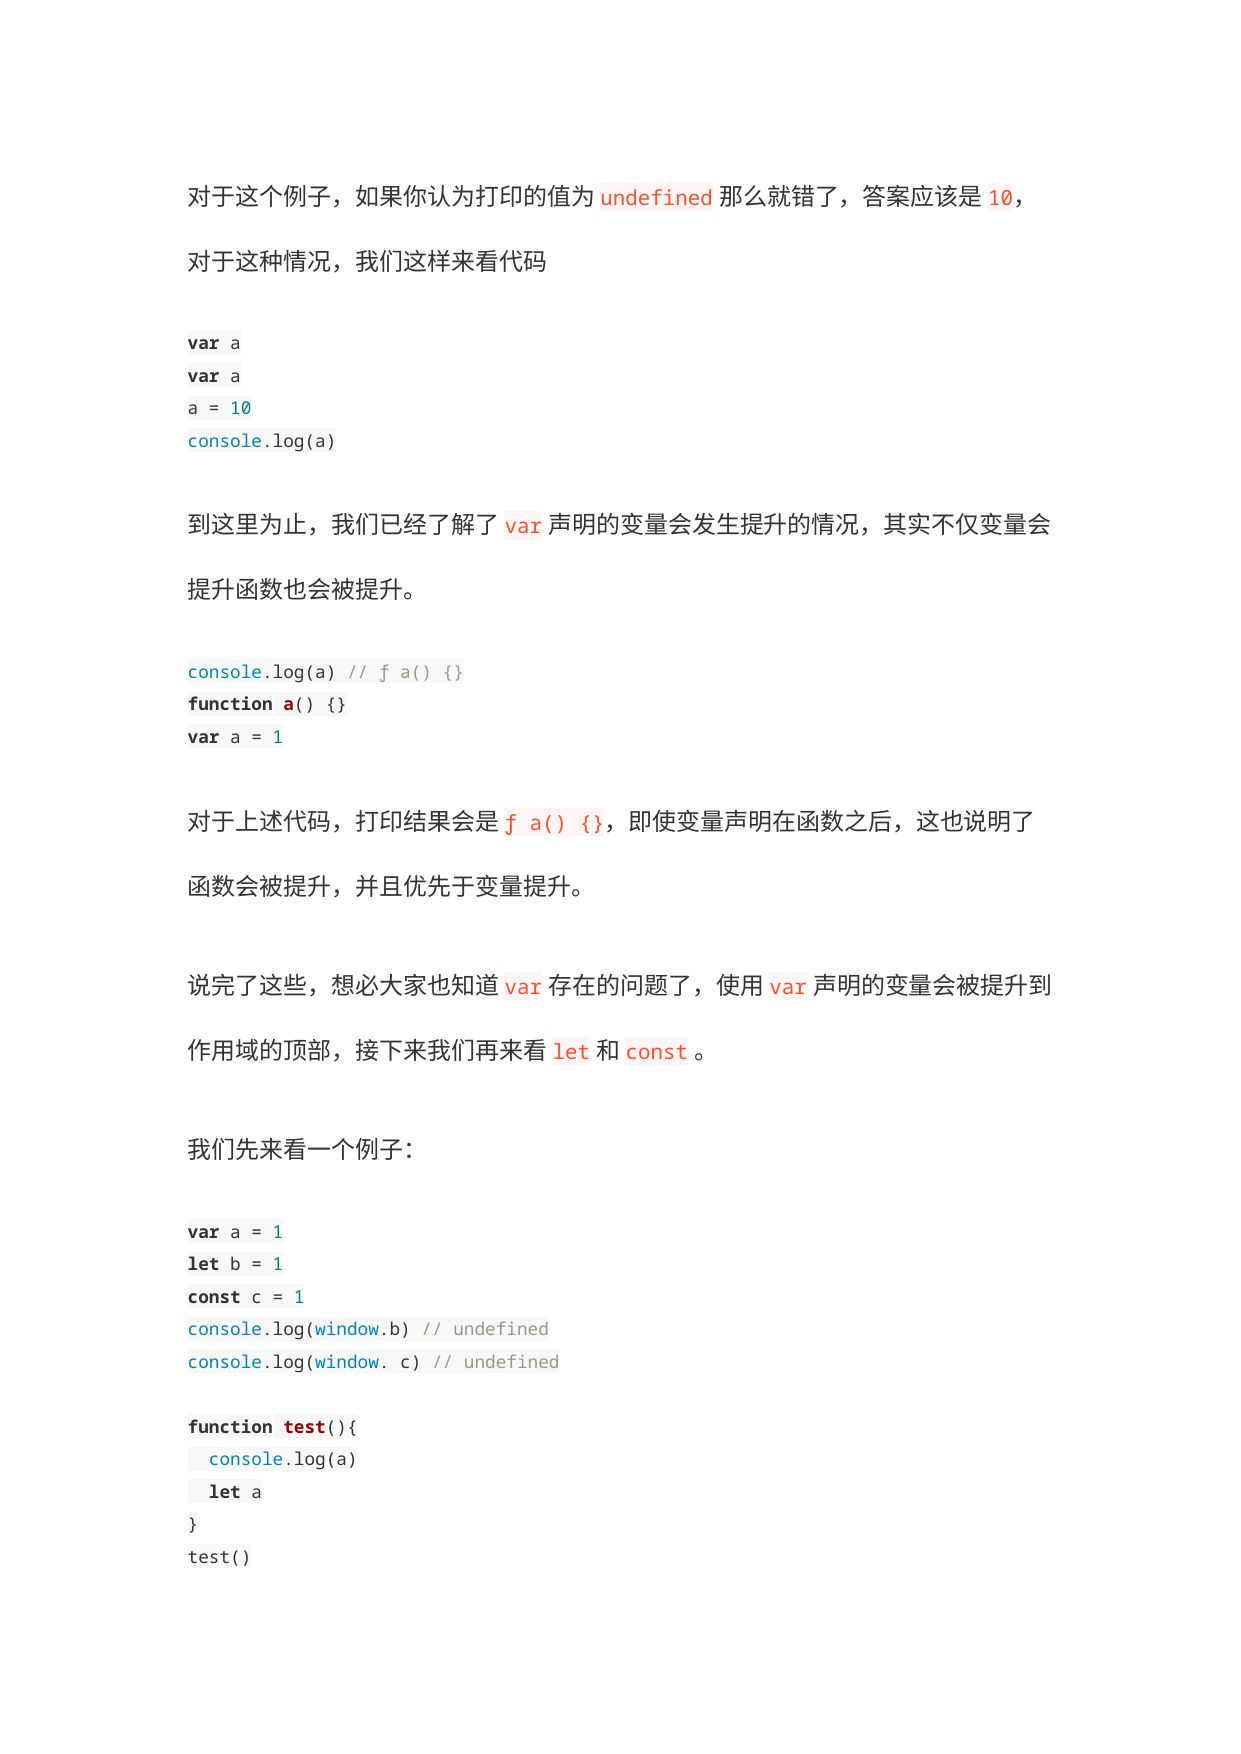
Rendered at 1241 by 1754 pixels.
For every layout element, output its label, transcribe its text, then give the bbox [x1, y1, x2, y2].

text function a() {} [187, 688, 1053, 720]
text console.log(a) [187, 424, 1053, 456]
text console.log(window.b) // undefined [187, 1313, 1053, 1345]
text console.log(a) // ƒ a() {} [187, 655, 1053, 688]
text 对于上述代码，打印结果会是 ƒ a() {}，即使变量声明在函数之后，这也说明了函数会被提升，并且优先于变量提升。 [187, 787, 1053, 917]
text 我们先来看一个例子： [187, 1116, 1053, 1181]
text var a [187, 359, 1053, 391]
text const c = 1 [187, 1280, 1053, 1313]
text 对于这个例子，如果你认为打印的值为 undefined 那么就错了，答案应该是 10，对于这种情况，我们这样来看代码 [187, 162, 1053, 292]
text console.log(window. c) // undefined [187, 1345, 1053, 1378]
text var a [187, 326, 1053, 359]
text var a = 1 [187, 720, 1053, 753]
text 到这里为止，我们已经了解了 var 声明的变量会发生提升的情况，其实不仅变量会提升函数也会被提升。 [187, 491, 1053, 621]
text } [187, 1508, 1053, 1540]
text test() [187, 1540, 1053, 1573]
text let b = 1 [187, 1248, 1053, 1280]
text 说完了这些，想必大家也知道 var 存在的问题了，使用 var 声明的变量会被提升到作用域的顶部，接下来我们再来看 let 和 const 。 [187, 951, 1053, 1081]
text function test(){ [187, 1410, 1053, 1443]
text a = 10 [187, 391, 1053, 424]
text var a = 1 [187, 1215, 1053, 1248]
text let a [187, 1475, 1053, 1508]
text console.log(a) [187, 1443, 1053, 1475]
